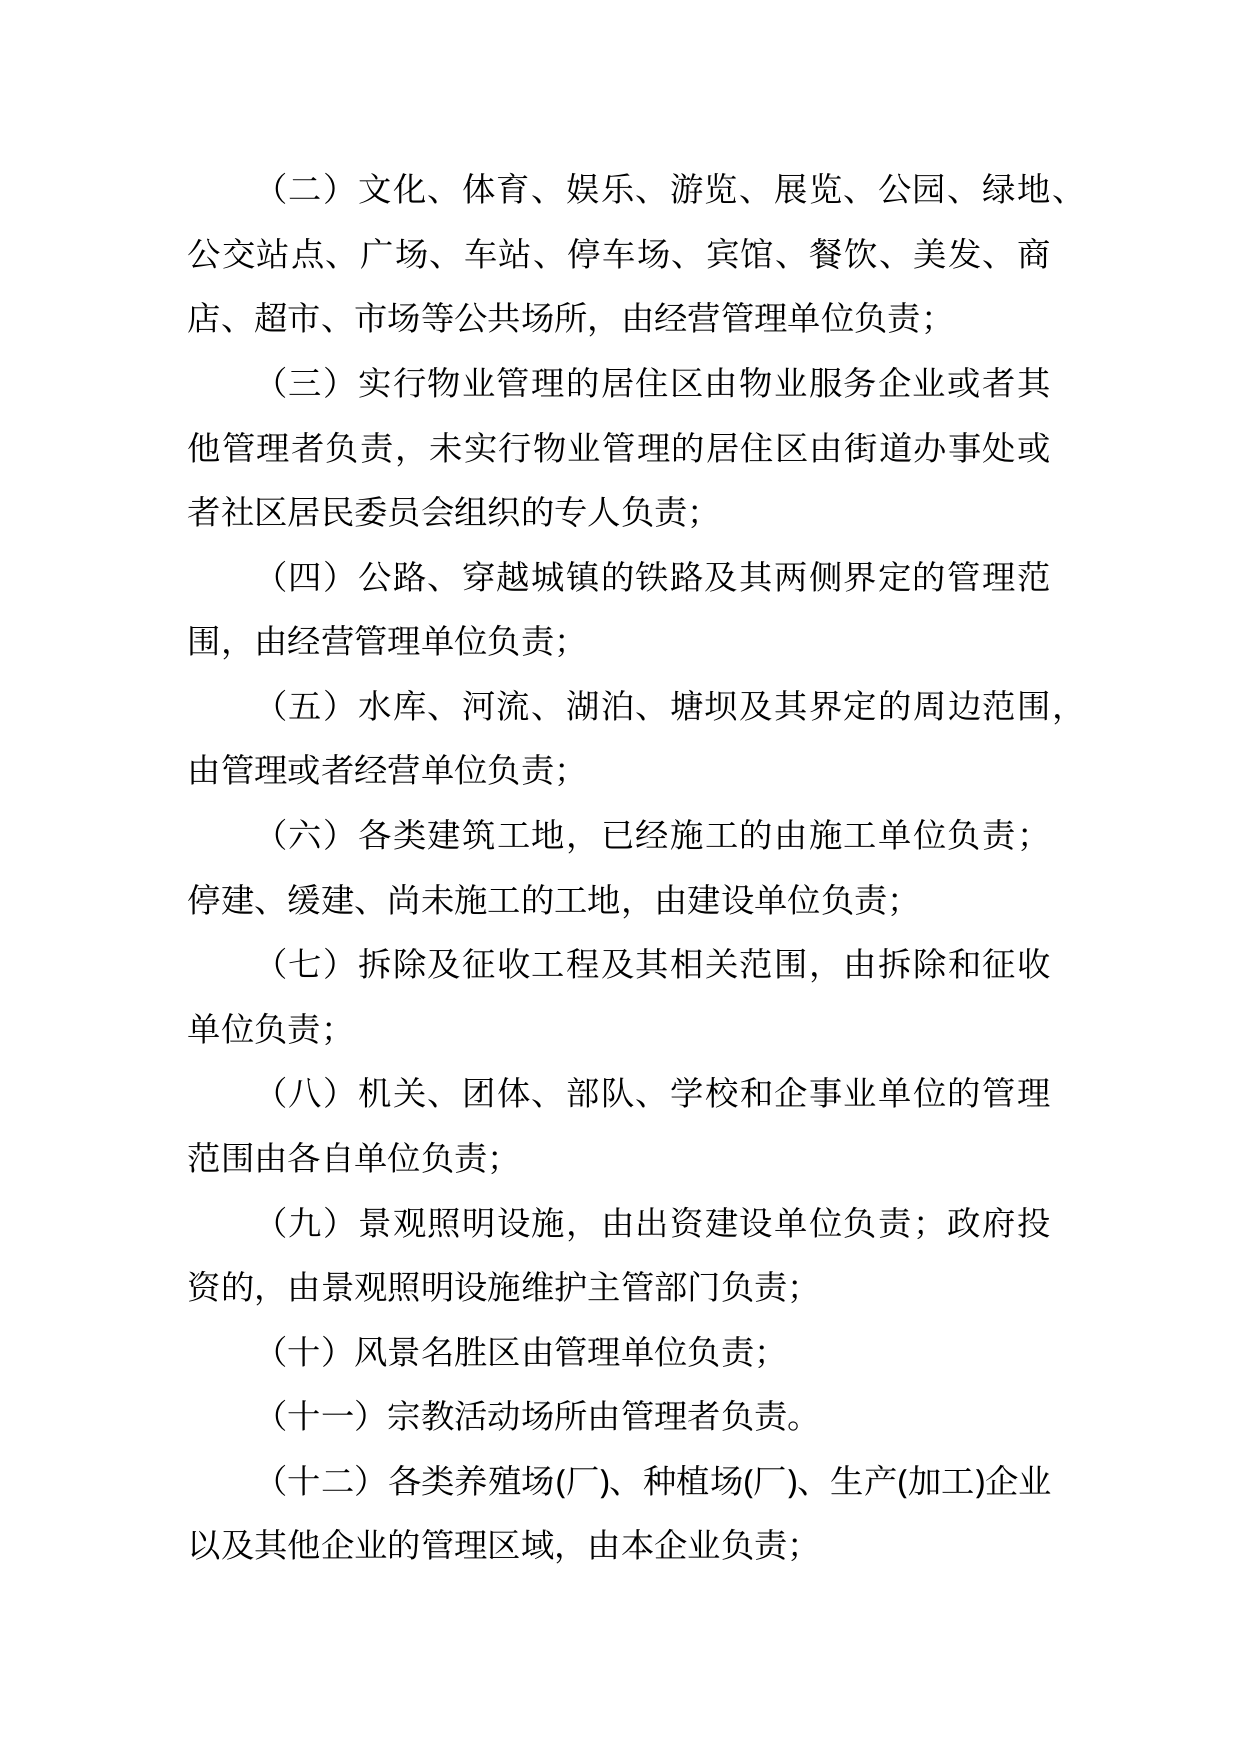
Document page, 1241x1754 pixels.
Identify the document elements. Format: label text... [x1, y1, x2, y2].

text （十一）宗教活动场所由管理者负责。 [187, 1377, 1053, 1442]
text （六）各类建筑工地，已经施工的由施工单位负责；停建、缓建、尚未施工的工地，由建设单位负责； [187, 796, 1053, 925]
text （十二）各类养殖场(厂)、种植场(厂)、生产(加工)企业以及其他企业的管理区域，由本企业负责； [187, 1442, 1053, 1571]
text （十）风景名胜区由管理单位负责； [187, 1312, 1053, 1377]
text （五）水库、河流、湖泊、塘坝及其界定的周边范围，由管理或者经营单位负责； [187, 667, 1053, 796]
text （七）拆除及征收工程及其相关范围，由拆除和征收单位负责； [187, 925, 1053, 1054]
text （四）公路、穿越城镇的铁路及其两侧界定的管理范围，由经营管理单位负责； [187, 537, 1053, 667]
text （八）机关、团体、部队、学校和企事业单位的管理范围由各自单位负责； [187, 1054, 1053, 1183]
text （三）实行物业管理的居住区由物业服务企业或者其他管理者负责，未实行物业管理的居住区由街道办事处或者社区居民委员会组织的专人负责； [187, 344, 1053, 537]
text （二）文化、体育、娱乐、游览、展览、公园、绿地、公交站点、广场、车站、停车场、宾馆、餐饮、美发、商店、超市、市场等公共场所，由经营管理单位负责； [187, 150, 1053, 344]
text （九）景观照明设施，由出资建设单位负责；政府投资的，由景观照明设施维护主管部门负责； [187, 1183, 1053, 1312]
